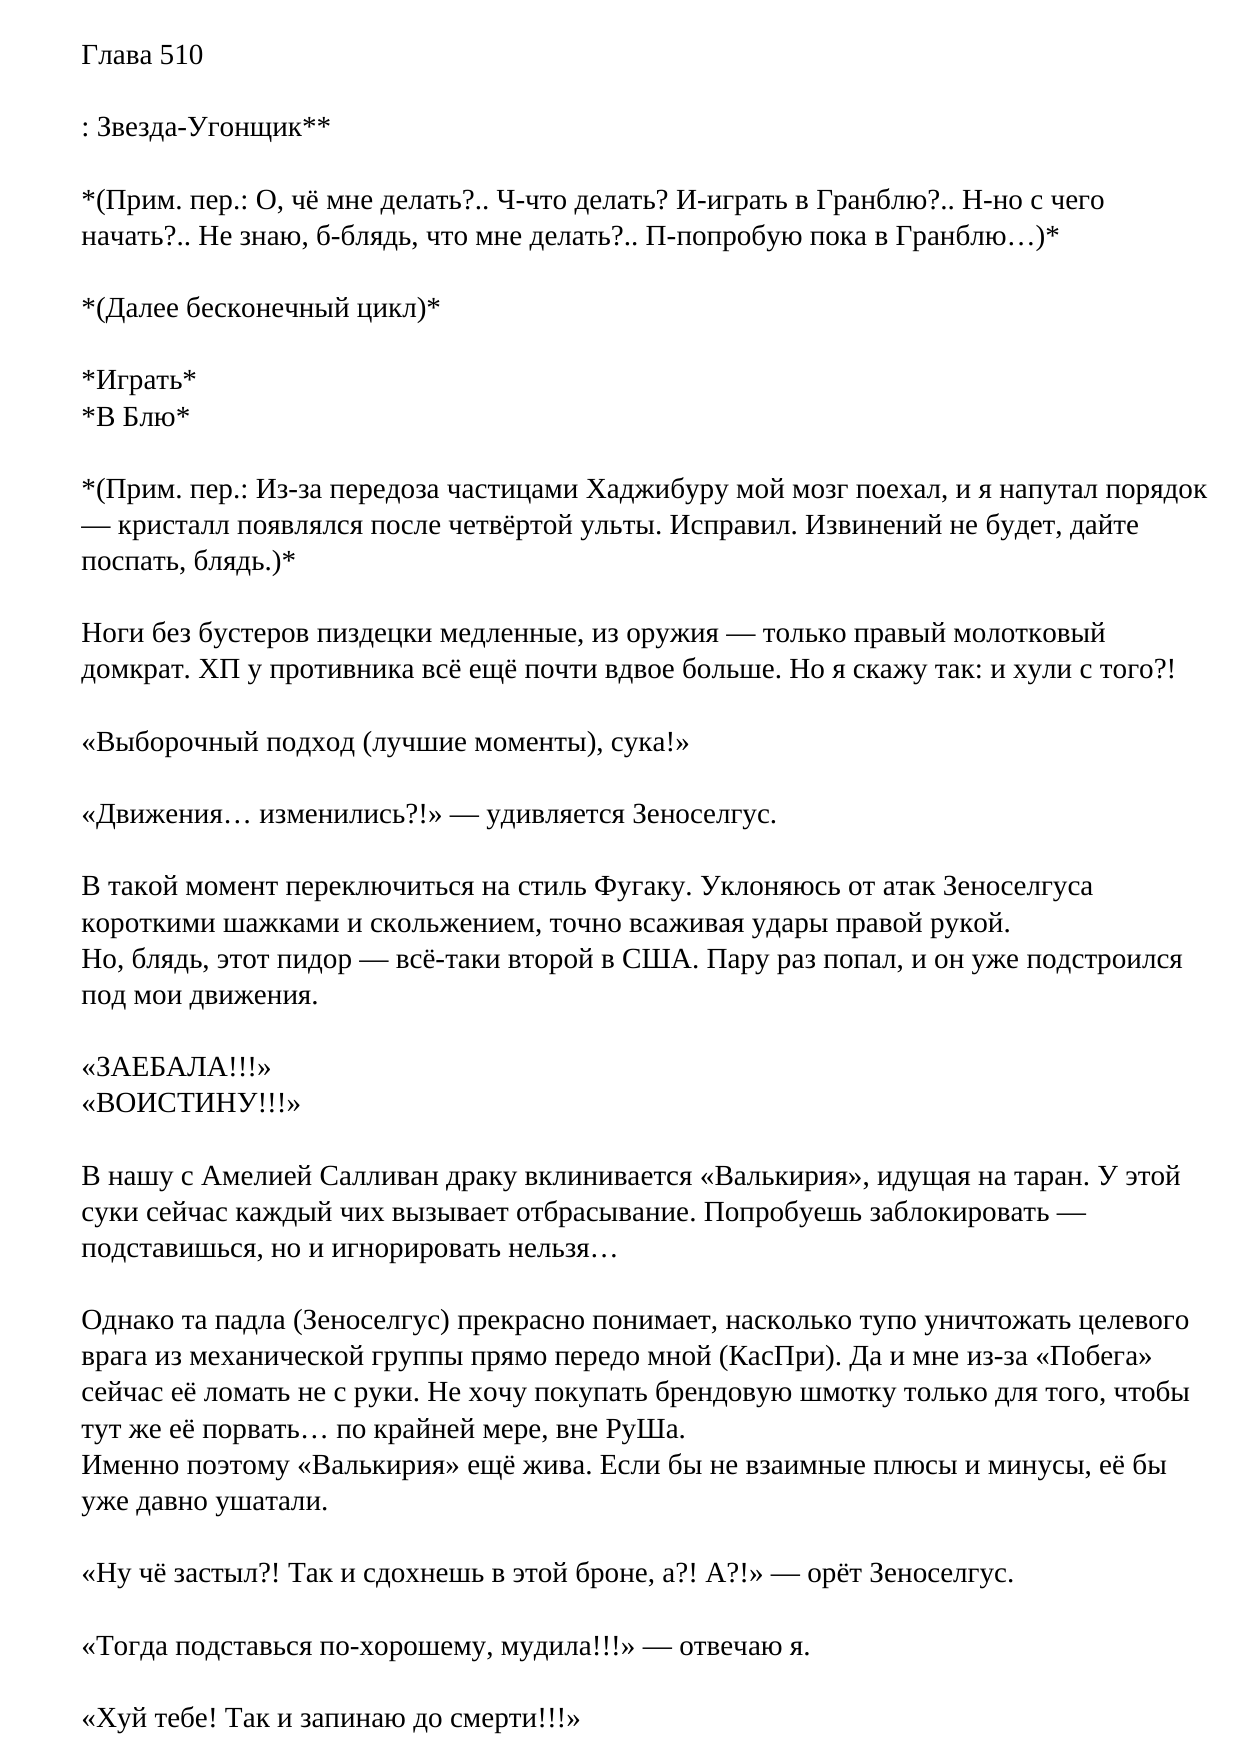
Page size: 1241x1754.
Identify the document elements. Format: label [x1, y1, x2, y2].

text [81, 37, 1215, 1733]
